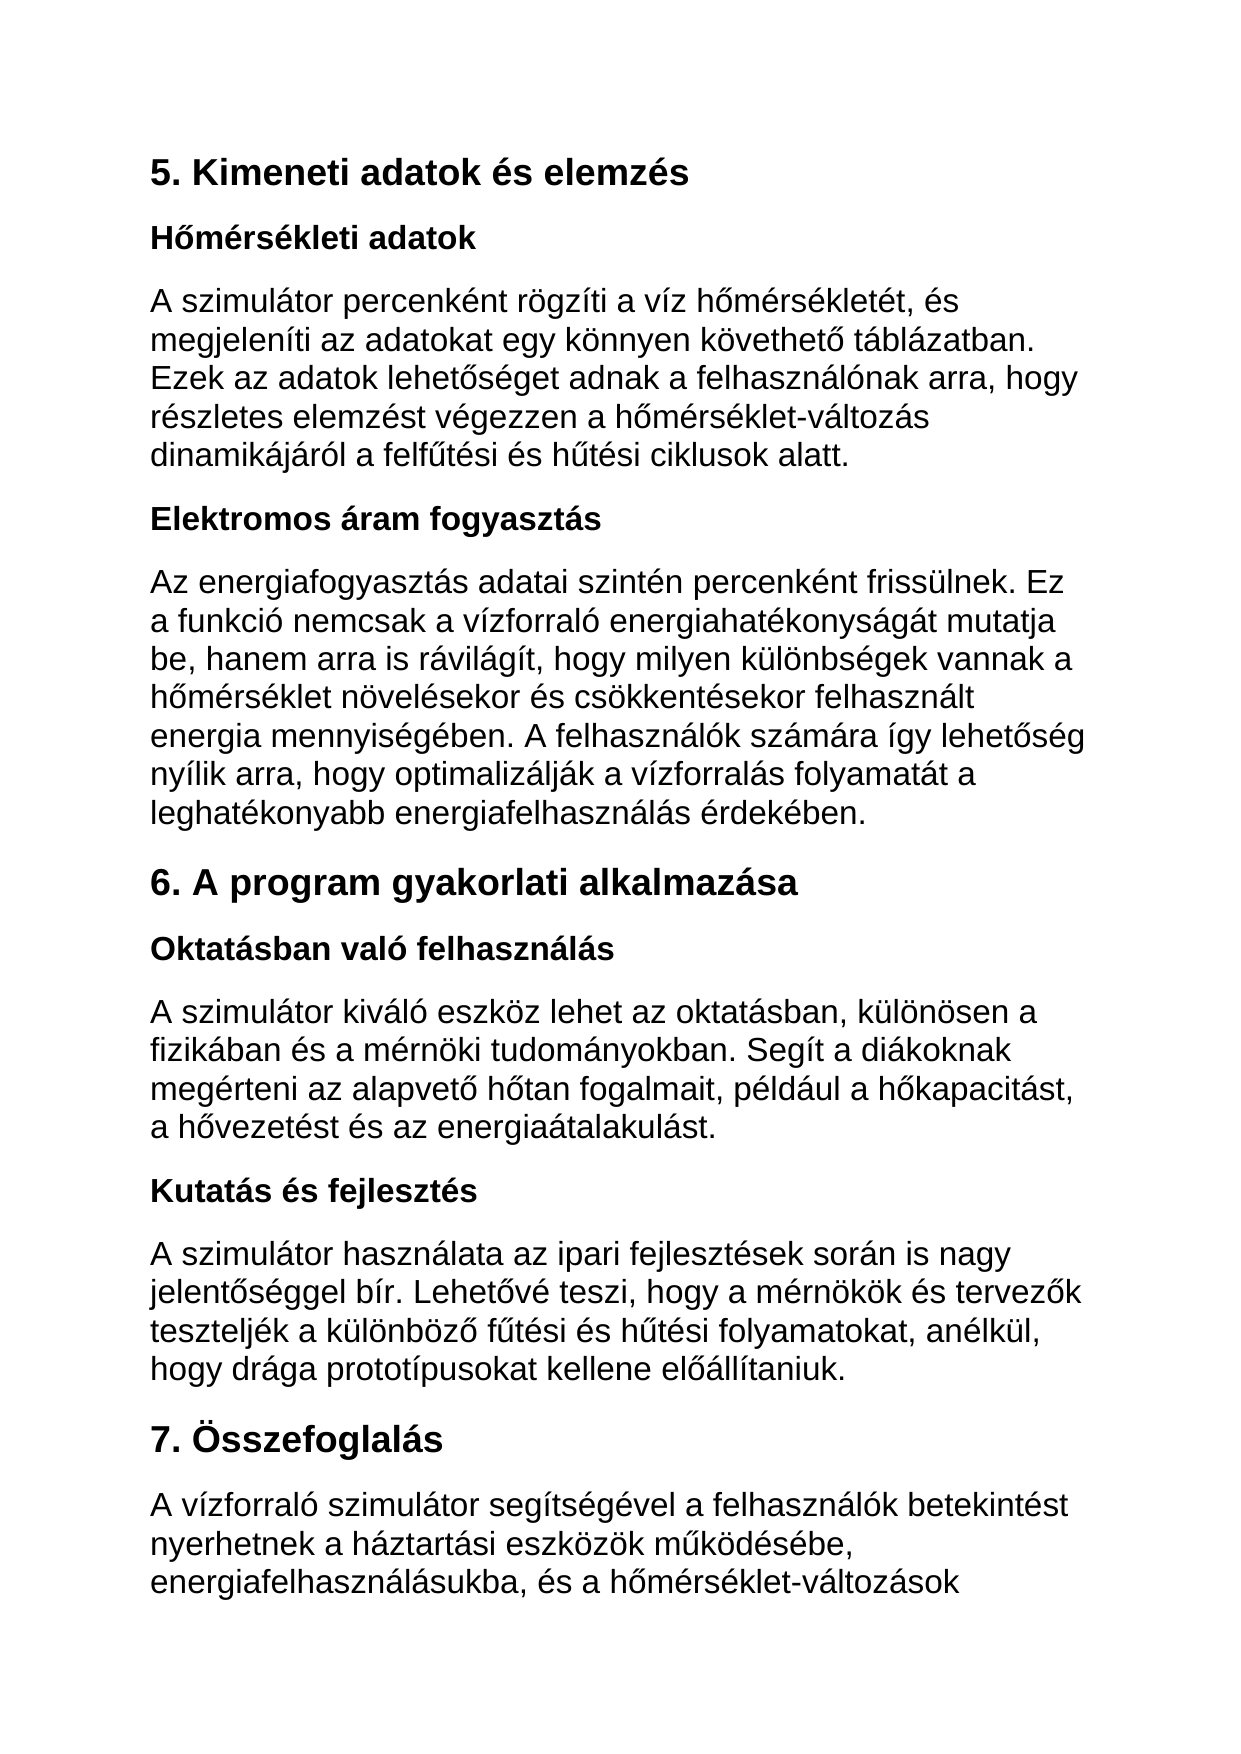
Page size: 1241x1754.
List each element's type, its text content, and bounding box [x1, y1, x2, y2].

subtitle Oktatásban való felhasználás [150, 928, 1090, 967]
text A szimulátor percenként rögzíti a víz hőmérsékletét, és megjeleníti az adatokat egy könnyen követhető táblázatban. Ezek az adatok lehetőséget adnak a felhasználónak arra, hogy részletes elemzést végezzen a hőmérséklet-változás dinamikájáról a felfűtési és hűtési ciklusok alatt. [150, 282, 1090, 474]
subtitle Kutatás és fejlesztés [150, 1171, 1090, 1209]
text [150, 1485, 1090, 1601]
text Az energiafogyasztás adatai szintén percenként frissülnek. Ez a funkció nemcsak a vízforraló energiahatékonyságát mutatja be, hanem arra is rávilágít, hogy milyen különbségek vannak a hőmérséklet növelésekor és csökkentésekor felhasznált energia mennyiségében. A felhasználók számára így lehetőség nyílik arra, hogy optimalizálják a vízforralás folyamatát a leghatékonyabb energiafelhasználás érdekében. [150, 562, 1090, 831]
text A szimulátor használata az ipari fejlesztések során is nagy jelentőséggel bír. Lehetővé teszi, hogy a mérnökök és tervezők teszteljék a különböző fűtési és hűtési folyamatokat, anélkül, hogy drága prototípusokat kellene előállítaniuk. [150, 1234, 1090, 1388]
text A szimulátor kiváló eszköz lehet az oktatásban, különösen a fizikában és a mérnöki tudományokban. Segít a diákoknak megérteni az alapvető hőtan fogalmait, például a hőkapacitást, a hővezetést és az energiaátalakulást. [150, 992, 1090, 1146]
subtitle 6. A program gyakorlati alkalmazása [150, 860, 1090, 903]
subtitle 5. Kimeneti adatok és elemzés [150, 150, 1090, 193]
subtitle Elektromos áram fogyasztás [150, 499, 1090, 537]
subtitle 7. Összefoglalás [150, 1417, 1090, 1460]
subtitle Hőmérsékleti adatok [150, 218, 1090, 257]
